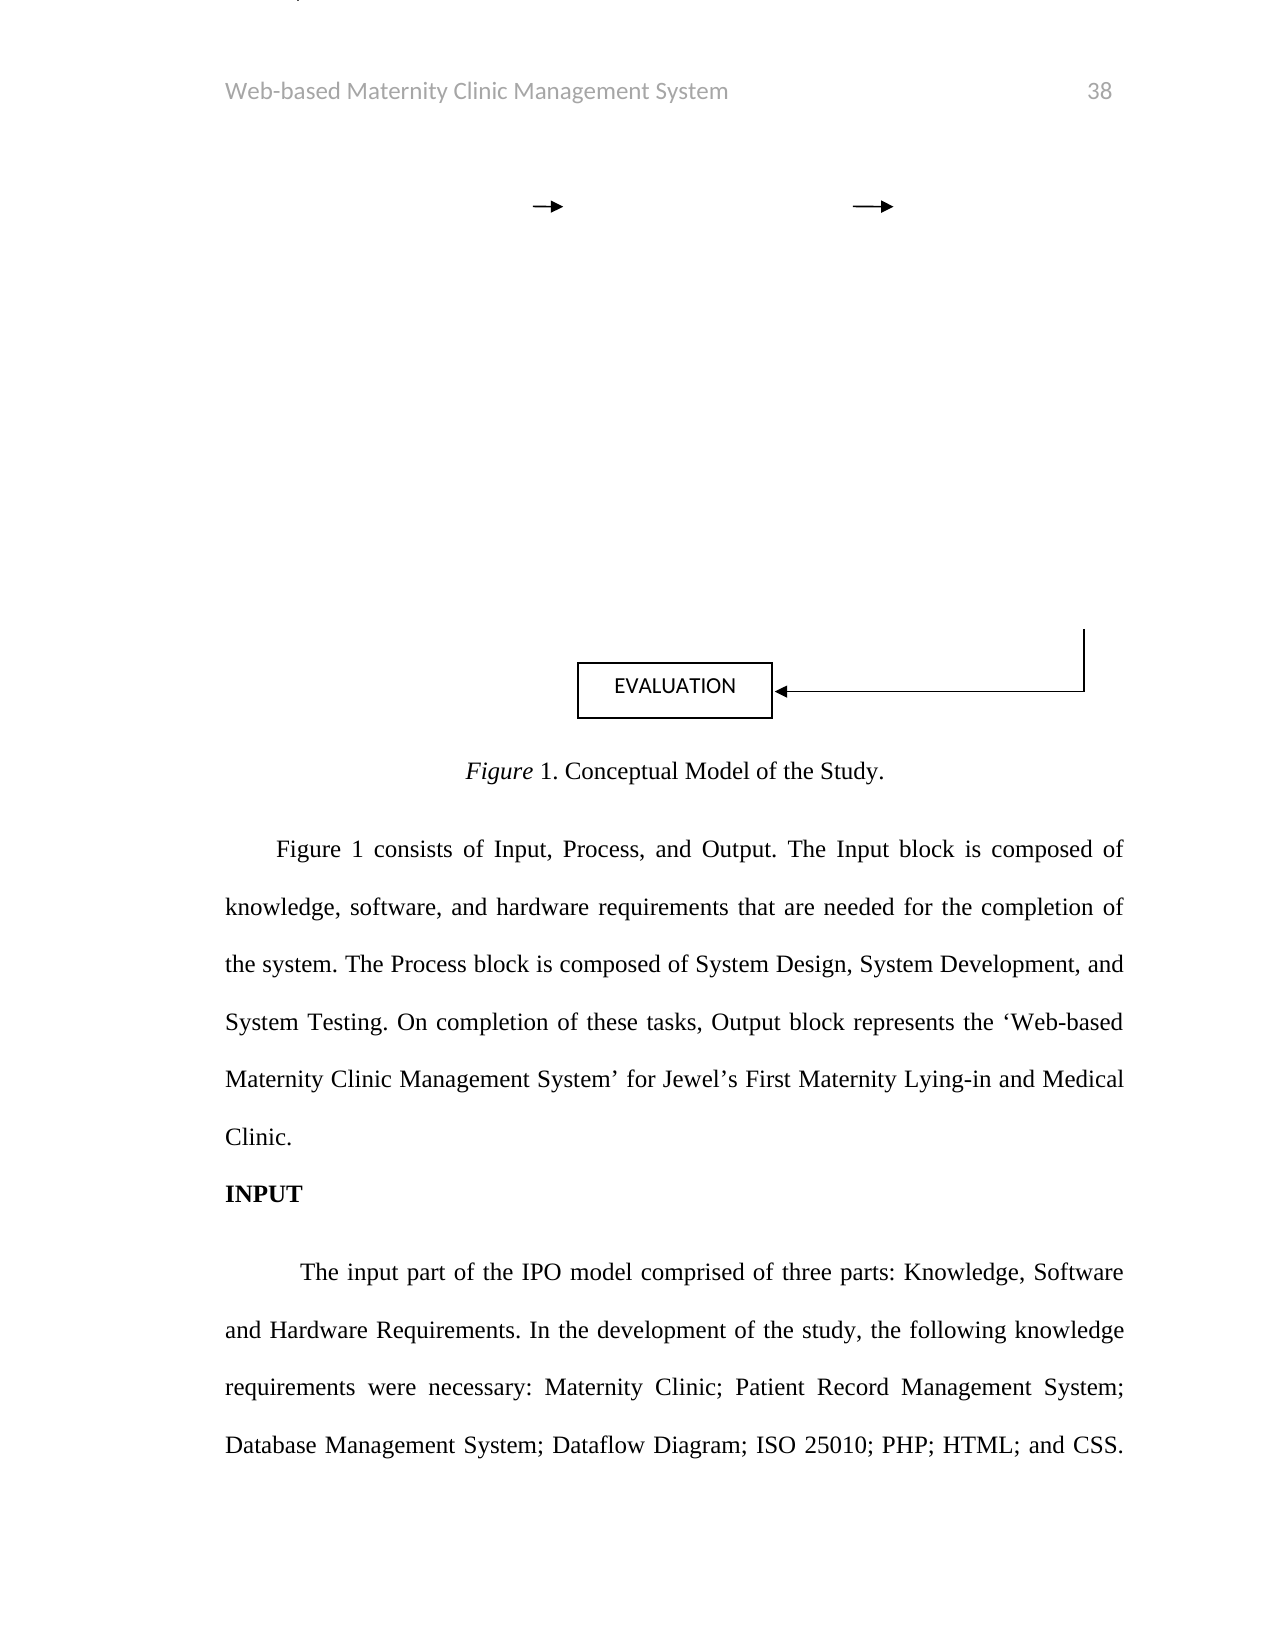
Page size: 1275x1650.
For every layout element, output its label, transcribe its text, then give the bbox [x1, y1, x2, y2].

text Figure 1. Conceptual Model of the Study. [225, 698, 1125, 784]
text Figure 1 consists of Input, Process, and Output. The Input block is composed of knowledge, software, and hardware requirements that are needed for the completion of the system. The Process block is composed of System Design, System Development, and System Testing. On completion of these tasks, Output block represents the ‘Web-based Maternity Clinic Management System’ for Jewel’s First Maternity Lying-in and Medical Clinic. INPUT [225, 834, 1125, 1208]
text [225, 1257, 1125, 1459]
